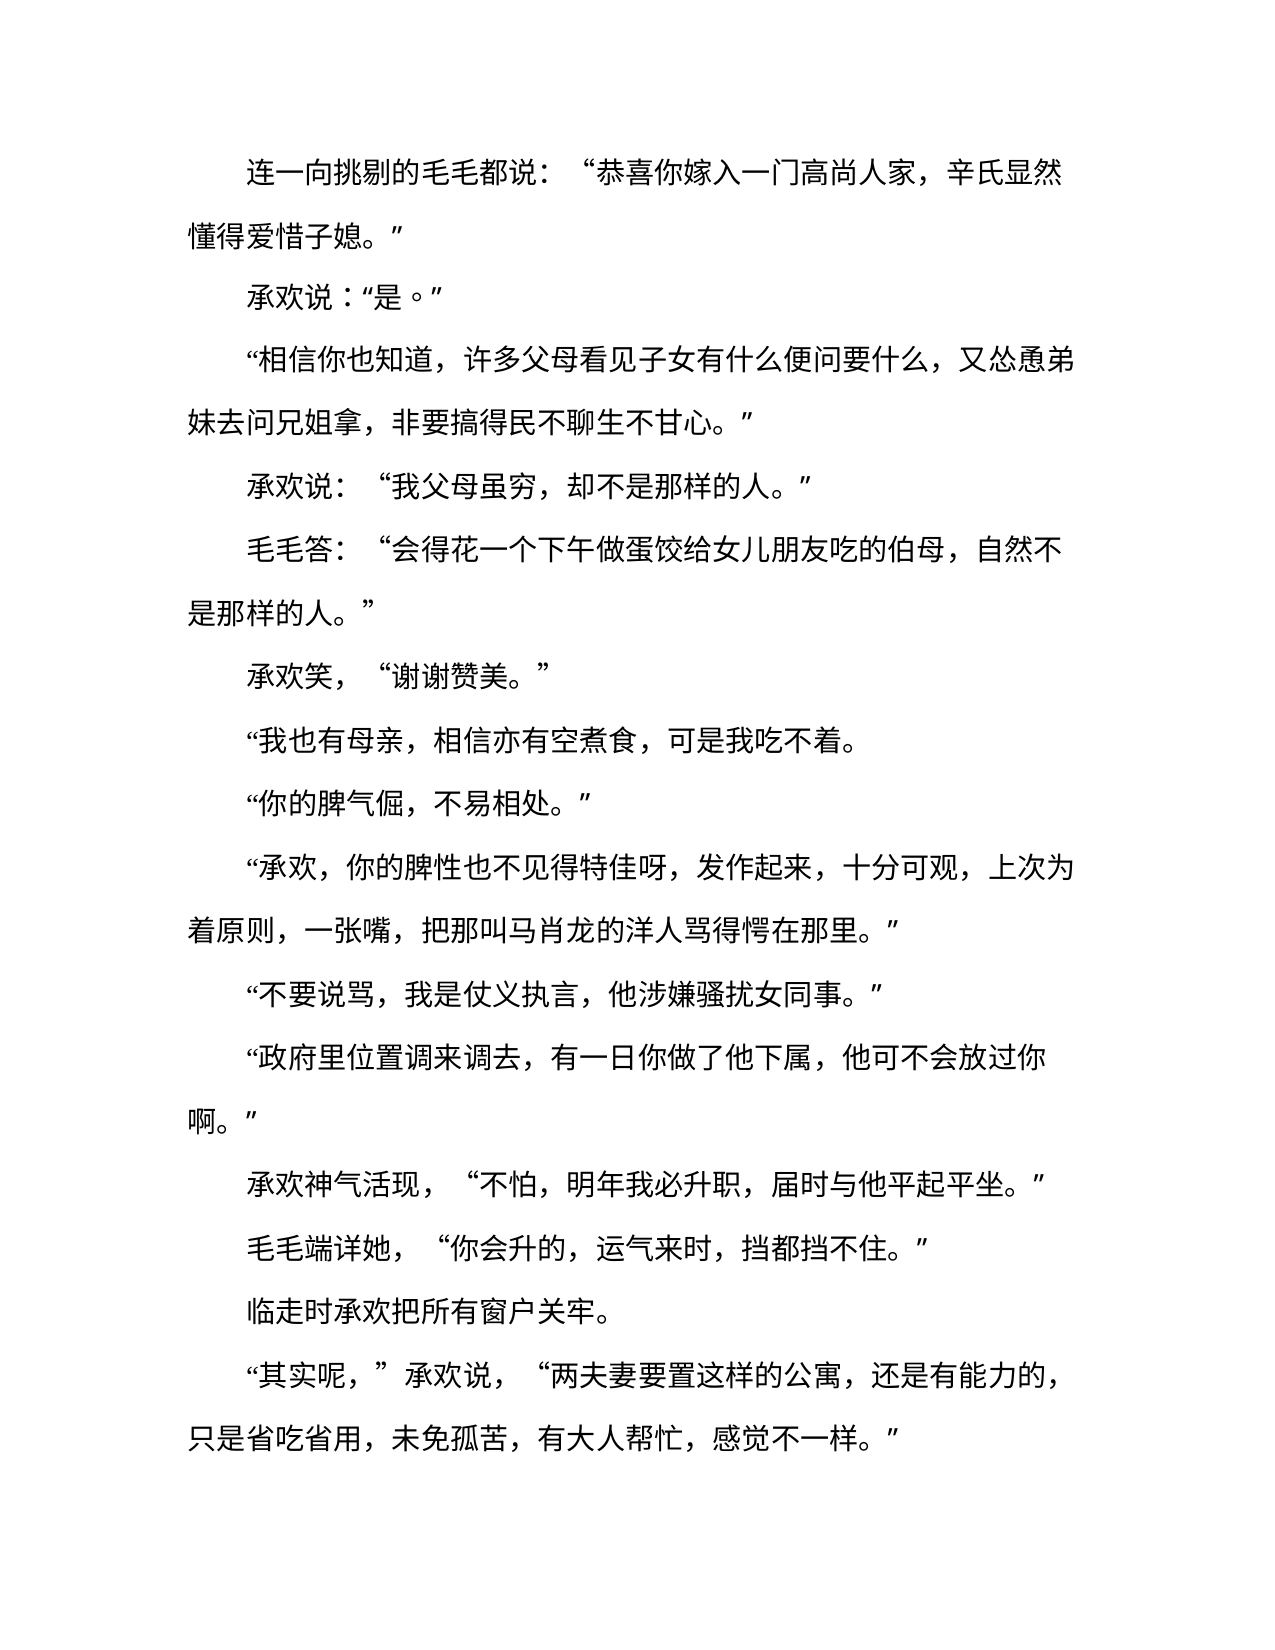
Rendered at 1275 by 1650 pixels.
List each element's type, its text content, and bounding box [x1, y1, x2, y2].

text “承欢，你的脾性也不见得特佳呀，发作起来，十分可观，上次为着原则，一张嘴，把那叫马肖龙的洋人骂得愕在那里。” [187, 844, 1087, 950]
text “你的脾气倔，不易相处。” [187, 781, 1087, 823]
text 承欢说：“是。” [187, 277, 1087, 317]
text 毛毛端详她，“你会升的，运气来时，挡都挡不住。” [187, 1225, 1087, 1268]
text “不要说骂，我是仗义执言，他涉嫌骚扰女同事。” [187, 971, 1087, 1014]
text 承欢说：“我父母虽穷，却不是那样的人。” [187, 463, 1087, 506]
text 承欢神气活现，“不怕，明年我必升职，届时与他平起平坐。” [187, 1162, 1087, 1204]
text “我也有母亲，相信亦有空煮食，可是我吃不着。 [187, 717, 1087, 759]
text “政府里位置调来调去，有一日你做了他下属，他可不会放过你啊。” [187, 1035, 1087, 1141]
text 临走时承欢把所有窗户关牢。 [187, 1289, 1087, 1331]
text 承欢笑，“谢谢赞美。” [187, 654, 1087, 696]
text “相信你也知道，许多父母看见子女有什么便问要什么，又怂恿弟妹去问兄姐拿，非要搞得民不聊生不甘心。” [187, 336, 1087, 442]
text “其实呢，”承欢说，“两夫妻要置这样的公寓，还是有能力的，只是省吃省用，未免孤苦，有大人帮忙，感觉不一样。” [187, 1352, 1087, 1458]
text 毛毛答：“会得花一个下午做蛋饺给女儿朋友吃的伯母，自然不是那样的人。” [187, 527, 1087, 633]
text 连一向挑剔的毛毛都说：“恭喜你嫁入一门高尚人家，辛氏显然懂得爱惜子媳。” [187, 150, 1087, 256]
